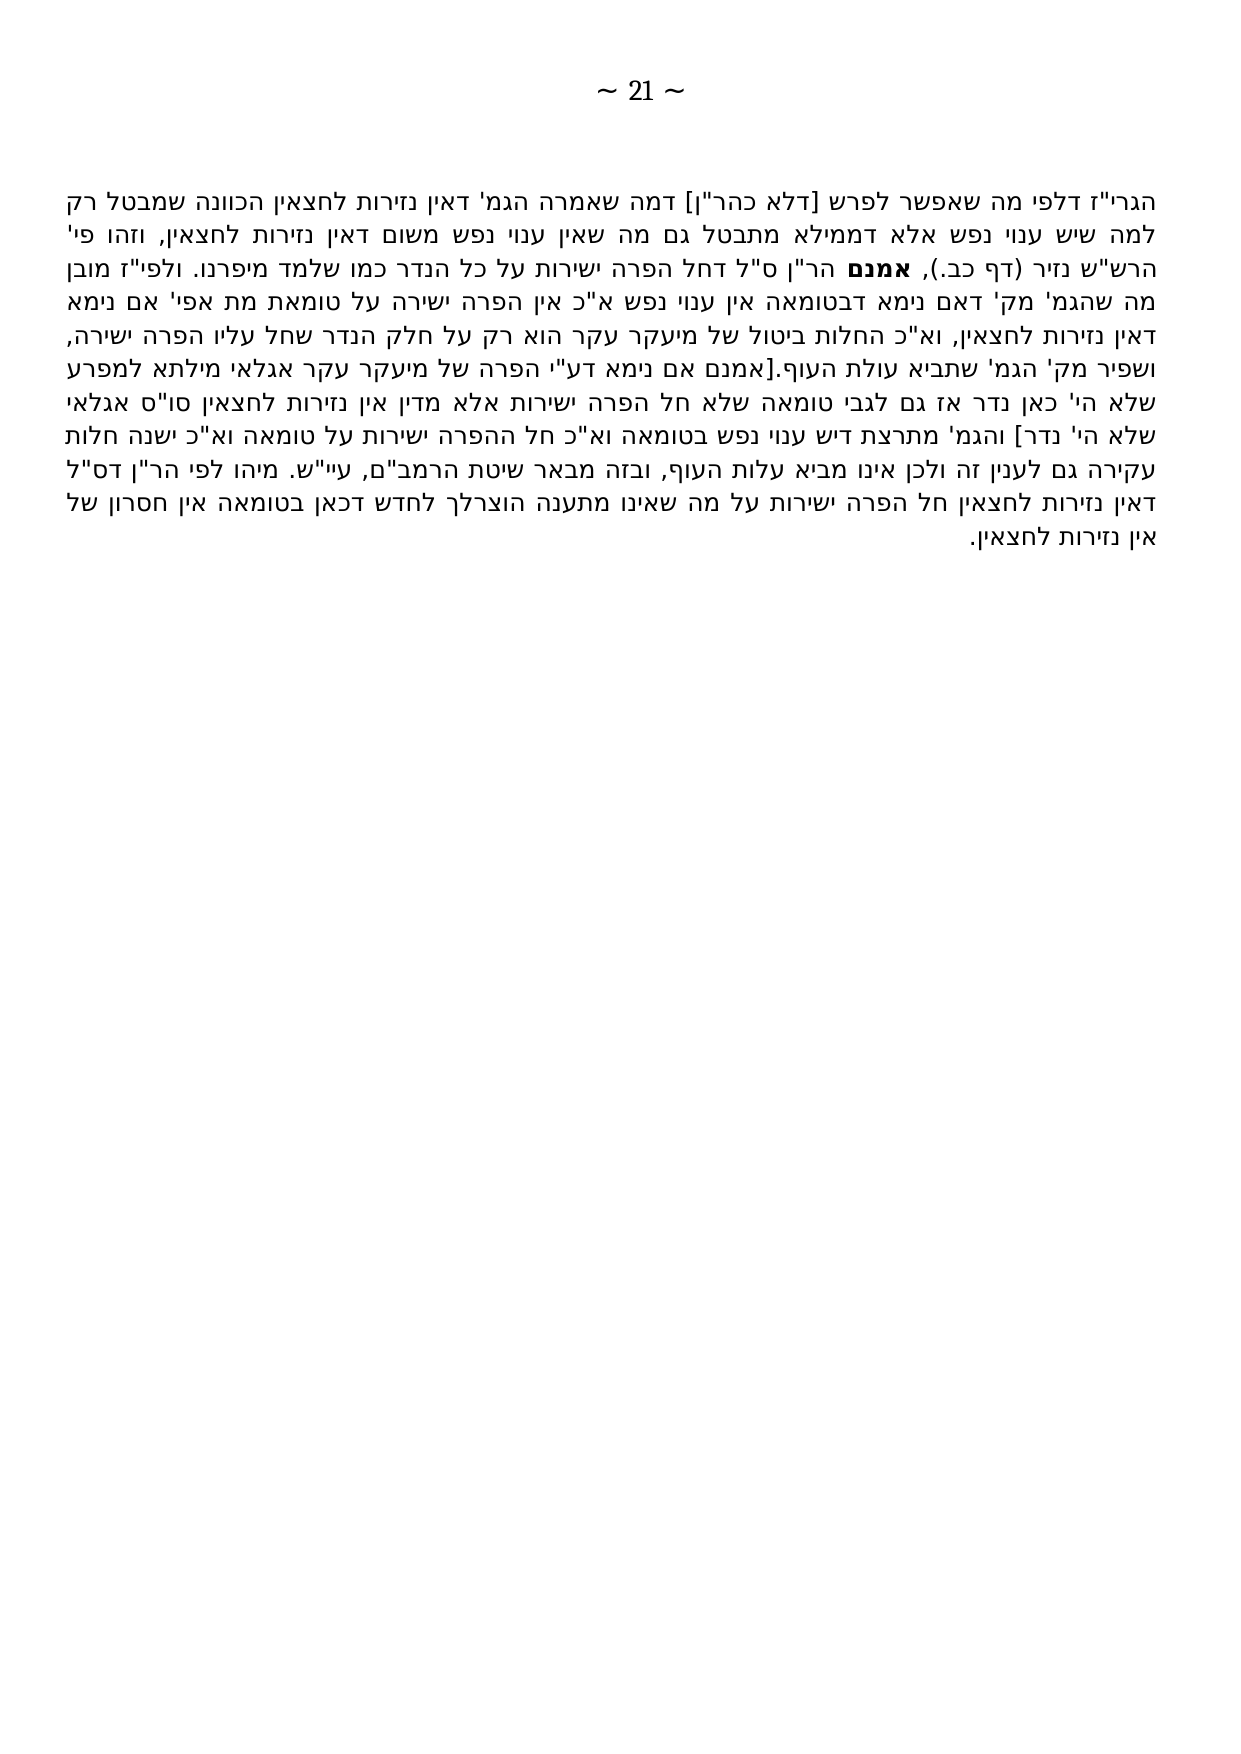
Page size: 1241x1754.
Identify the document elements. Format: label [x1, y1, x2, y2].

list [65, 187, 1187, 551]
